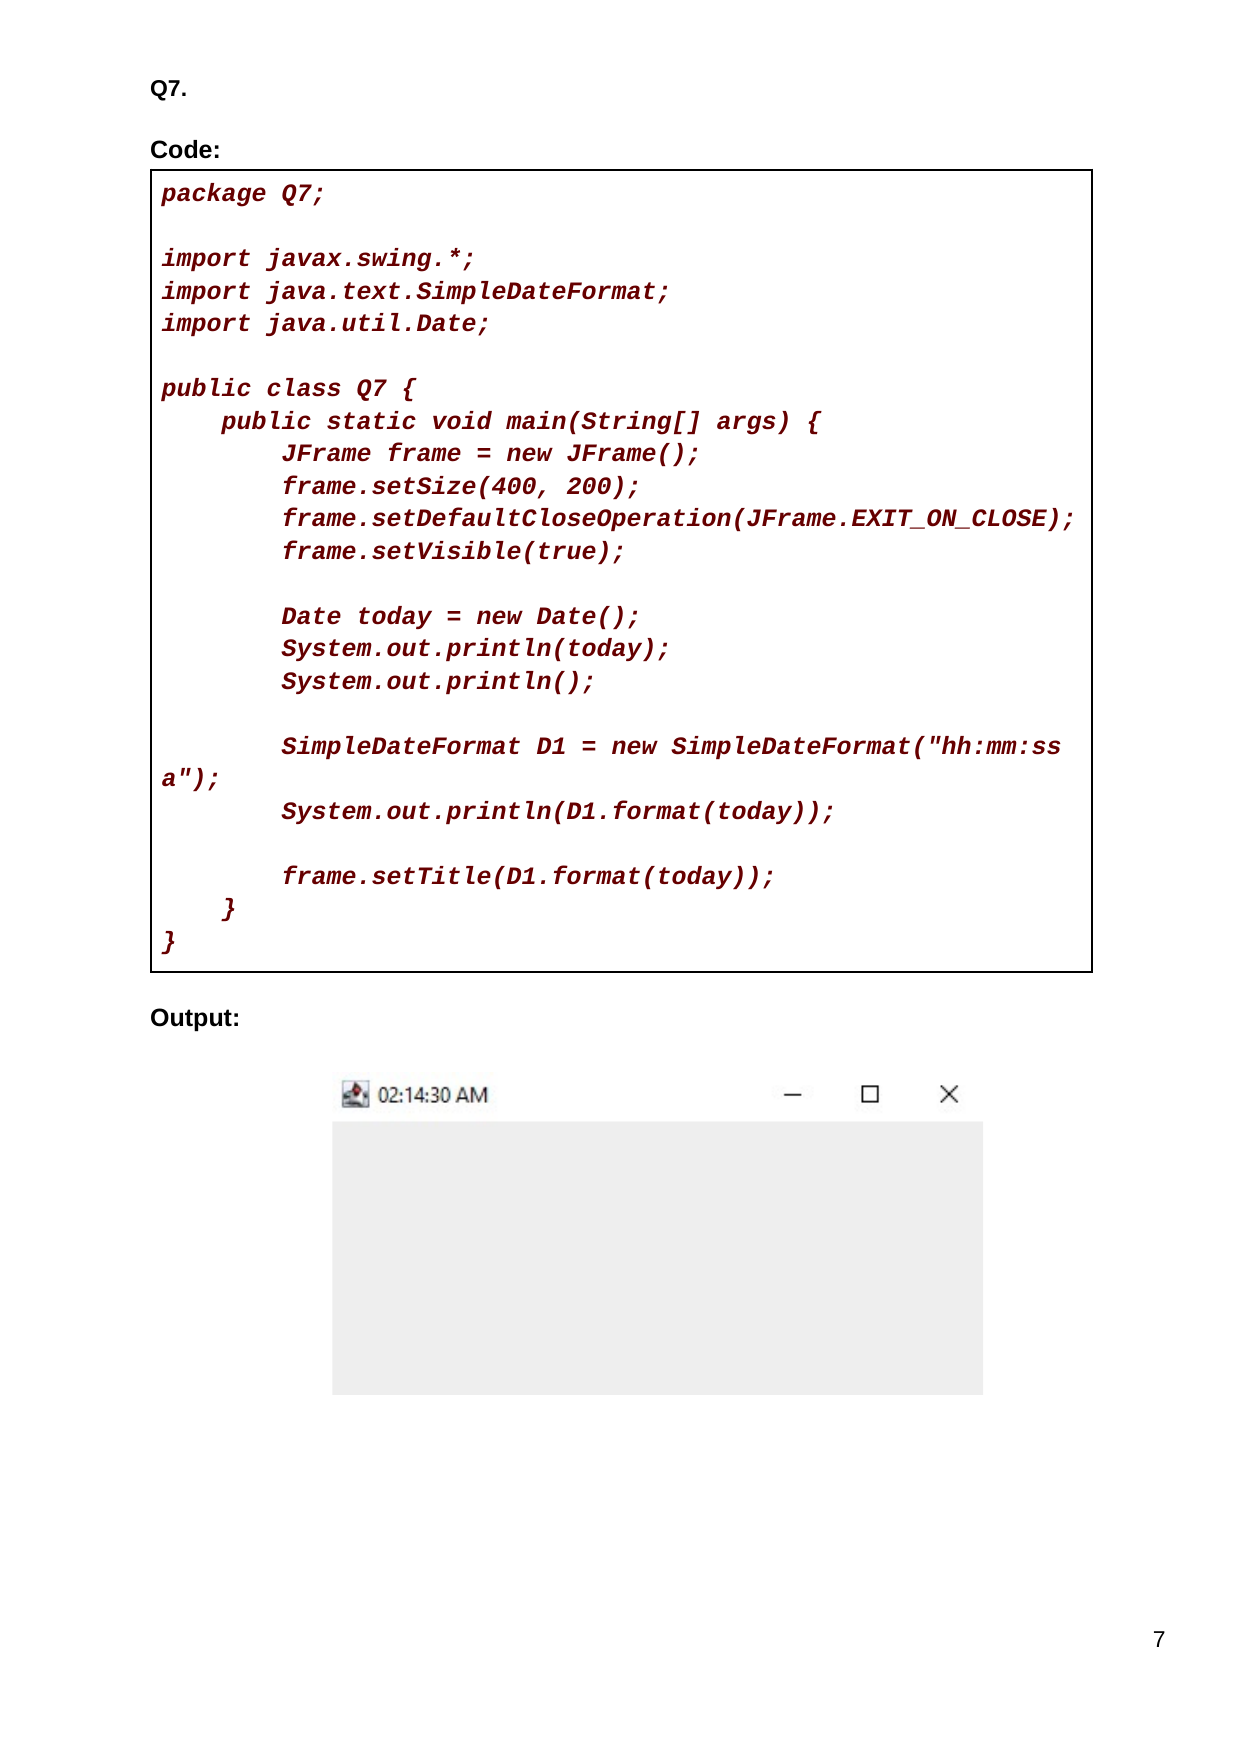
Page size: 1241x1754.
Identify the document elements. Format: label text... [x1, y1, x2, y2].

picture [332, 1072, 984, 1395]
text Output: [150, 1003, 1165, 1032]
text Code: [150, 135, 1165, 164]
text Q7. [150, 75, 1165, 101]
table_header package Q7; import javax.swing.*; import java.text.SimpleDateFormat; import java.util.Date; public class Q7 { public static void main(String[] args) { JFrame frame = new JFrame(); frame.setSize(400, 200); frame.setDefaultCloseOperation(JFrame.EXIT_ON_CLOSE); frame.setVisible(true); Date today = new Date(); System.out.println(today); System.out.println(); SimpleDateFormat D1 = new SimpleDateFormat("hh:mm:ss a"); System.out.println(D1.format(today)); frame.setTitle(D1.format(today)); } } [152, 171, 1091, 971]
